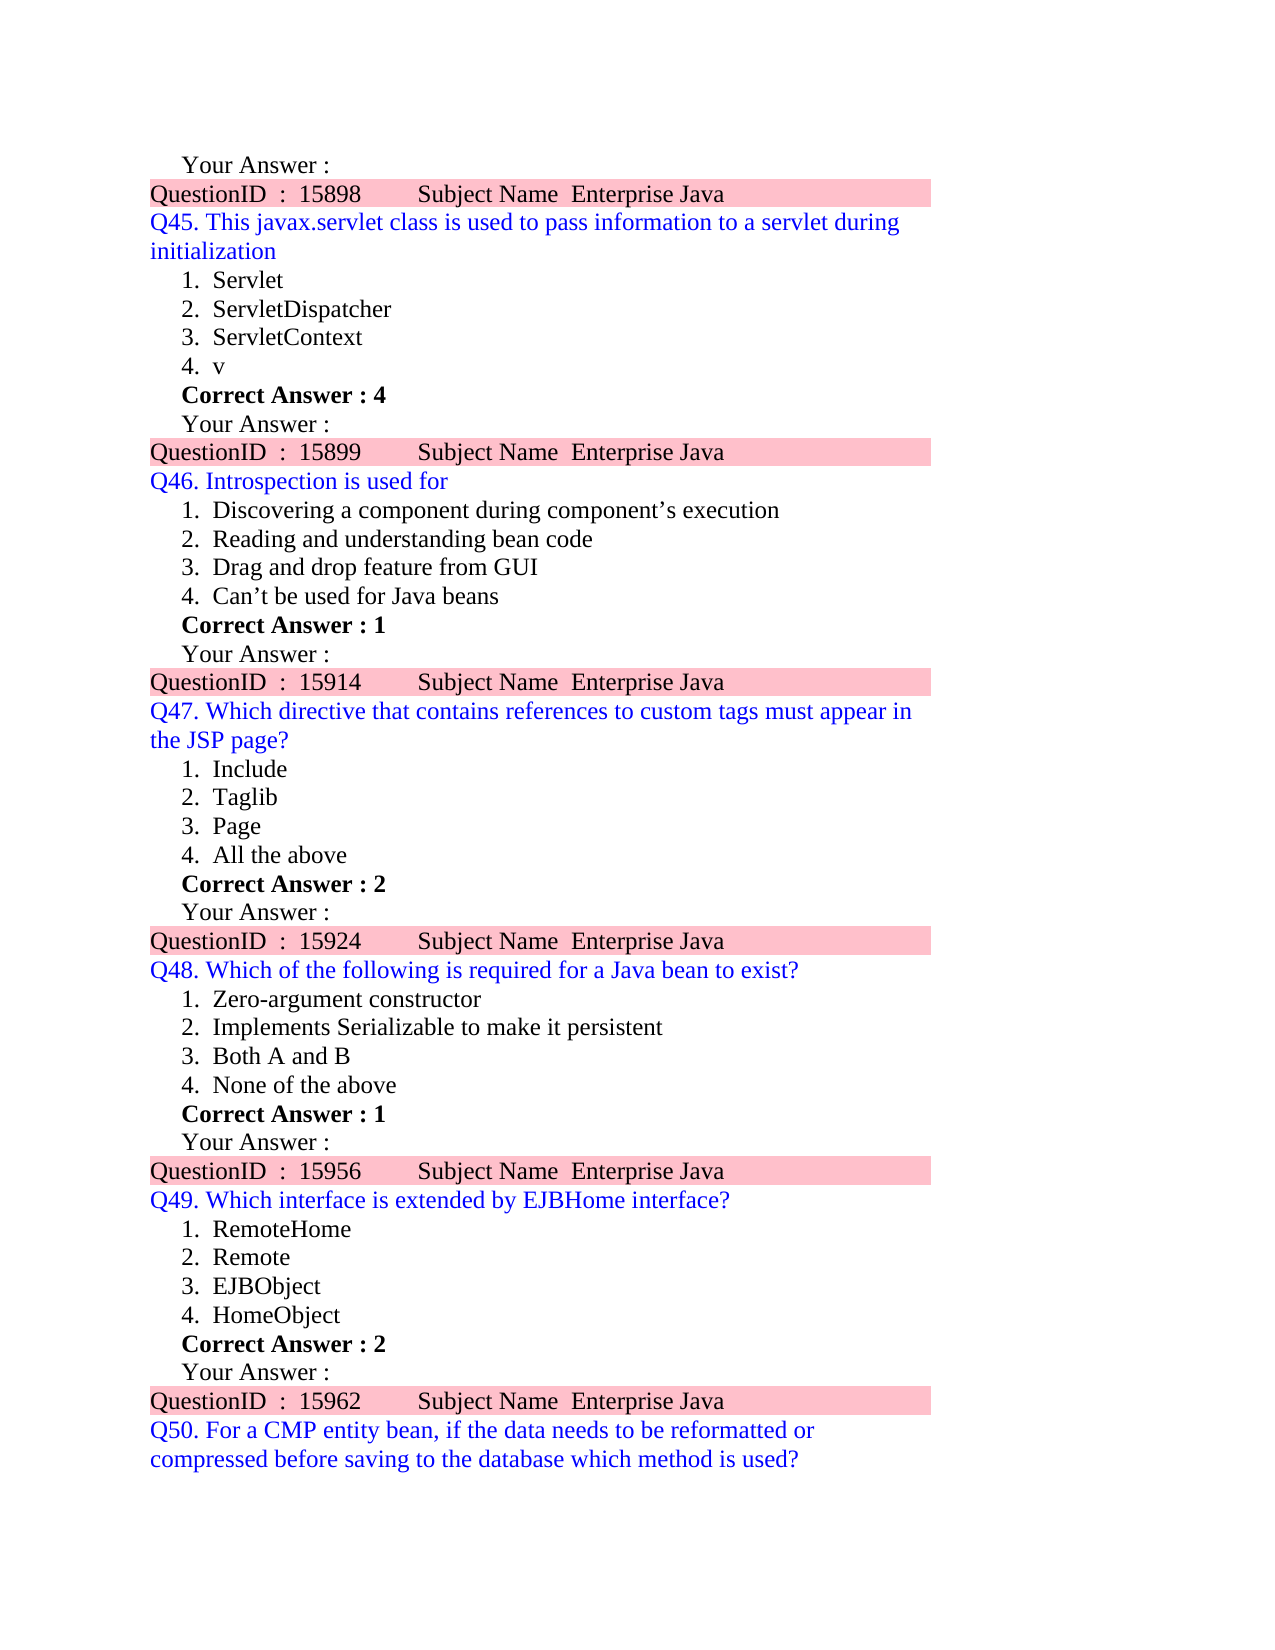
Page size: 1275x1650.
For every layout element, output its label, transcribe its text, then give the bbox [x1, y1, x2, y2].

table_cell 3. EJBObject [150, 1271, 931, 1300]
table_cell QuestionID : 15924 Subject Name Enterprise Java [150, 926, 931, 955]
table_cell 2. Remote [150, 1243, 931, 1271]
table_cell Q47. Which directive that contains references to custom tags must appear in the JSP page? [150, 696, 931, 754]
table_cell Your Answer : [150, 639, 931, 667]
table_cell 3. Both A and B [150, 1041, 931, 1070]
table_cell 2. ServletDispatcher [150, 294, 931, 322]
table_cell Your Answer : [150, 150, 931, 179]
table_cell Q45. This javax.servlet class is used to pass information to a servlet during initialization [150, 208, 931, 265]
table_cell 4. All the above [150, 840, 931, 869]
table_cell Correct Answer : 2 [150, 1329, 931, 1357]
table_cell Your Answer : [150, 1128, 931, 1156]
table_cell 2. Taglib [150, 783, 931, 811]
table_cell Q49. Which interface is extended by EJBHome interface? [150, 1185, 931, 1214]
table_cell 1. RemoteHome [150, 1214, 931, 1242]
table_cell Q46. Introspection is used for [150, 466, 931, 495]
table_cell 3. Drag and drop feature from GUI [150, 553, 931, 581]
table_cell Correct Answer : 2 [150, 869, 931, 897]
table_cell Your Answer : [150, 1358, 931, 1386]
table_cell 4. None of the above [150, 1070, 931, 1099]
table_cell 4. Can’t be used for Java beans [150, 581, 931, 610]
table_cell Your Answer : [150, 409, 931, 437]
table_cell 1. Discovering a component during component’s execution [150, 495, 931, 524]
table_cell 4. v [150, 351, 931, 380]
table_cell 1. Include [150, 754, 931, 782]
table_cell 3. ServletContext [150, 323, 931, 351]
table_cell Correct Answer : 1 [150, 610, 931, 639]
table_cell QuestionID : 15899 Subject Name Enterprise Java [150, 438, 931, 466]
table_cell Q48. Which of the following is required for a Java bean to exist? [150, 955, 931, 984]
table_cell Your Answer : [150, 898, 931, 926]
table_cell Correct Answer : 1 [150, 1099, 931, 1127]
table_cell QuestionID : 15962 Subject Name Enterprise Java [150, 1386, 931, 1415]
table_cell 1. Zero-argument constructor [150, 984, 931, 1012]
table_cell 4. HomeObject [150, 1300, 931, 1329]
table_cell 3. Page [150, 811, 931, 840]
table_cell 2. Implements Serializable to make it persistent [150, 1013, 931, 1041]
table_cell 1. Servlet [150, 265, 931, 294]
table_cell Q50. For a CMP entity bean, if the data needs to be reformatted or compressed before saving to the database which method is used? [150, 1415, 931, 1472]
table_cell 2. Reading and understanding bean code [150, 524, 931, 552]
table_cell Correct Answer : 4 [150, 380, 931, 409]
table_cell QuestionID : 15898 Subject Name Enterprise Java [150, 179, 931, 207]
table_cell QuestionID : 15956 Subject Name Enterprise Java [150, 1156, 931, 1185]
table_cell QuestionID : 15914 Subject Name Enterprise Java [150, 668, 931, 696]
